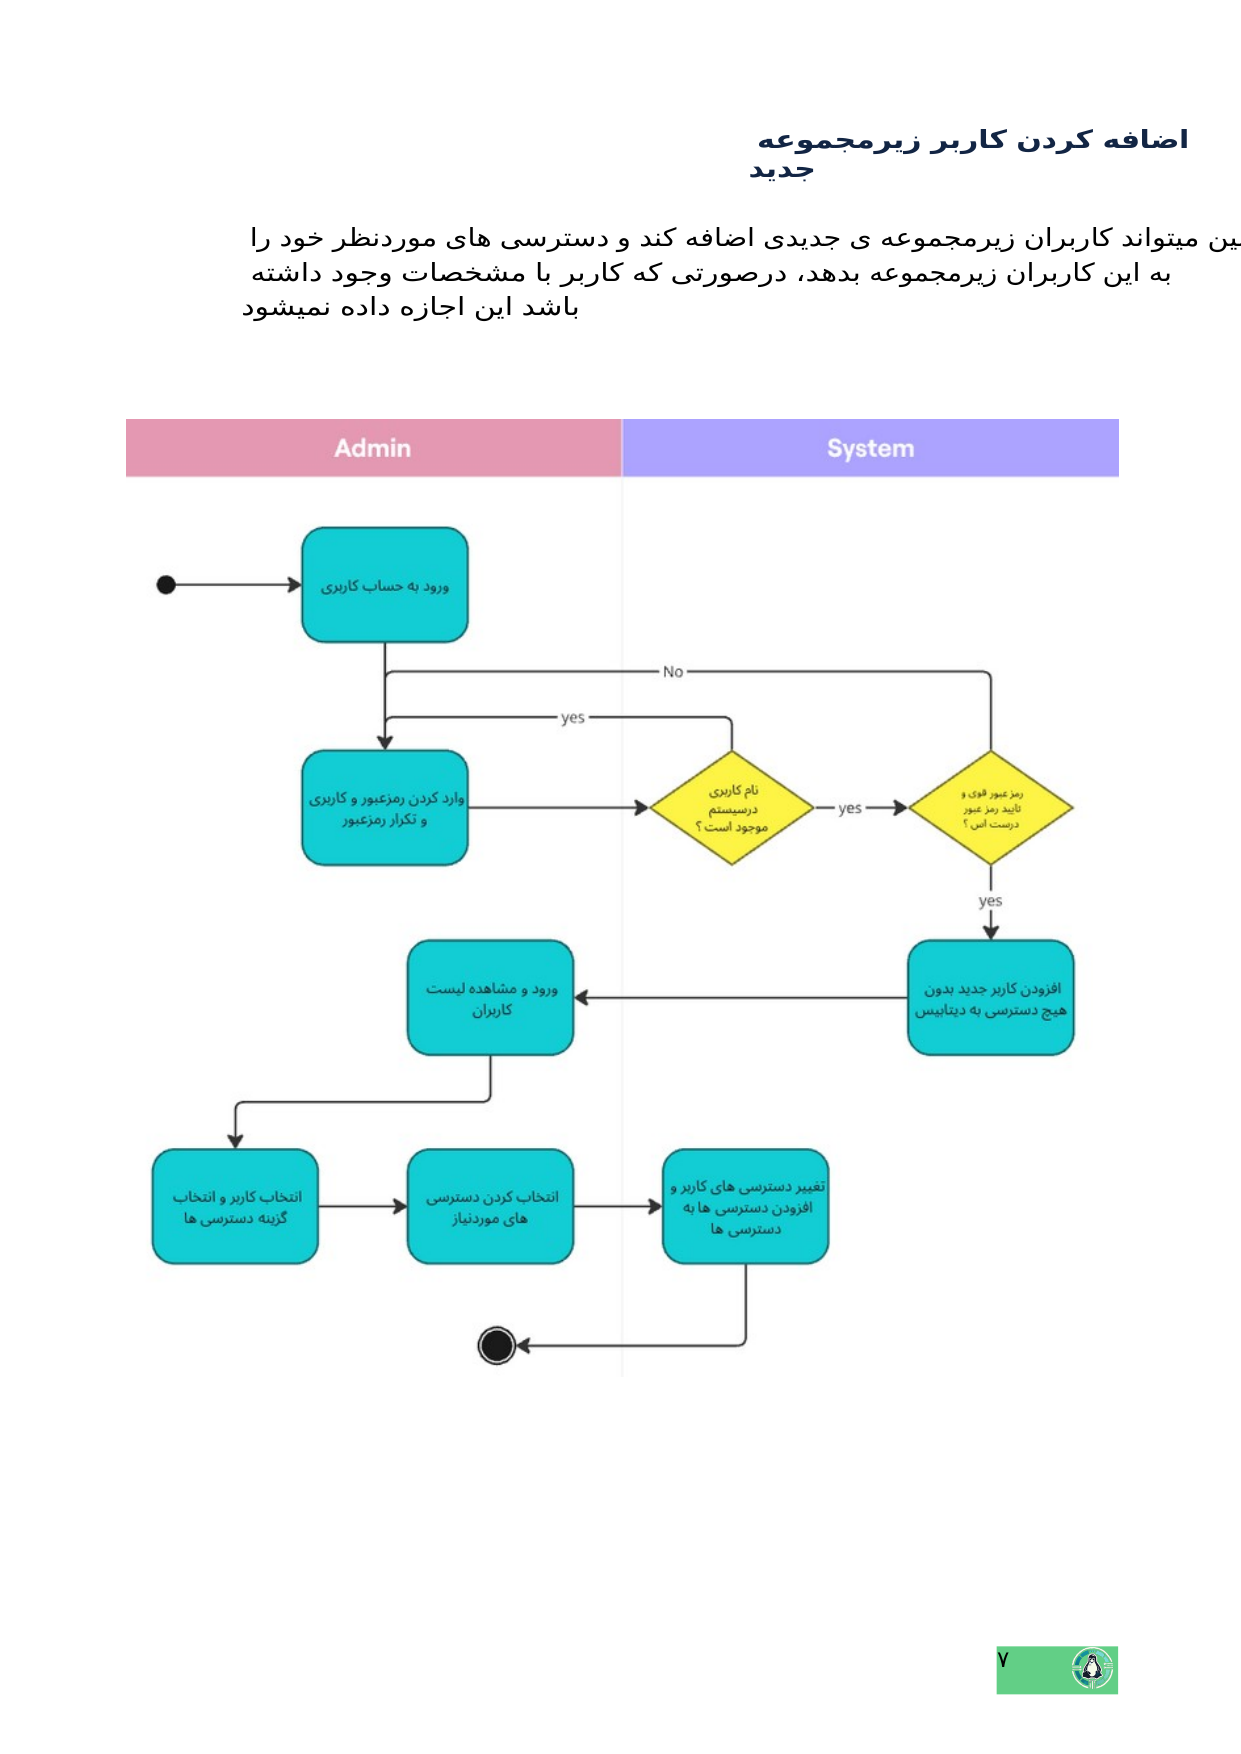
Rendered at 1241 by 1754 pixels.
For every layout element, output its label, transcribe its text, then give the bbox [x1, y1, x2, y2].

subtitle اﺿﺎﻓﻪ ﮐﺮدن ﮐﺎرﺑﺮ زﯾﺮﻣﺠﻤﻮﻋﻪ ﺟﺪﯾﺪ [748, 125, 1240, 182]
text ادﻣﯿﻦ ﻣﯿﺘﻮاﻧﺪ ﮐﺎرﺑﺮان زﯾﺮﻣﺠﻤﻮﻋﻪ ی ﺟﺪﯾﺪی اﺿﺎﻓﻪ ﮐﻨﺪ و دﺳﺘﺮﺳﯽ ﻫﺎی ﻣﻮردﻧﻈﺮ ﺧﻮد را ﺑﻪ اﯾﻦ ﮐﺎرﺑﺮان زﯾﺮﻣﺠﻤﻮﻋﻪ ﺑﺪﻫﺪ، درﺻﻮرﺗﯽ ﮐﻪ ﮐﺎرﺑﺮ ﺑﺎ ﻣﺸﺨﺼﺎت وﺟﻮد داﺷﺘﻪ ﺑﺎﺷﺪ اﯾﻦ اﺟﺎزه داده ﻧﻤﯿﺸﻮد [241, 223, 1240, 321]
picture [1060, 1635, 1117, 1692]
picture [126, 419, 1119, 1377]
